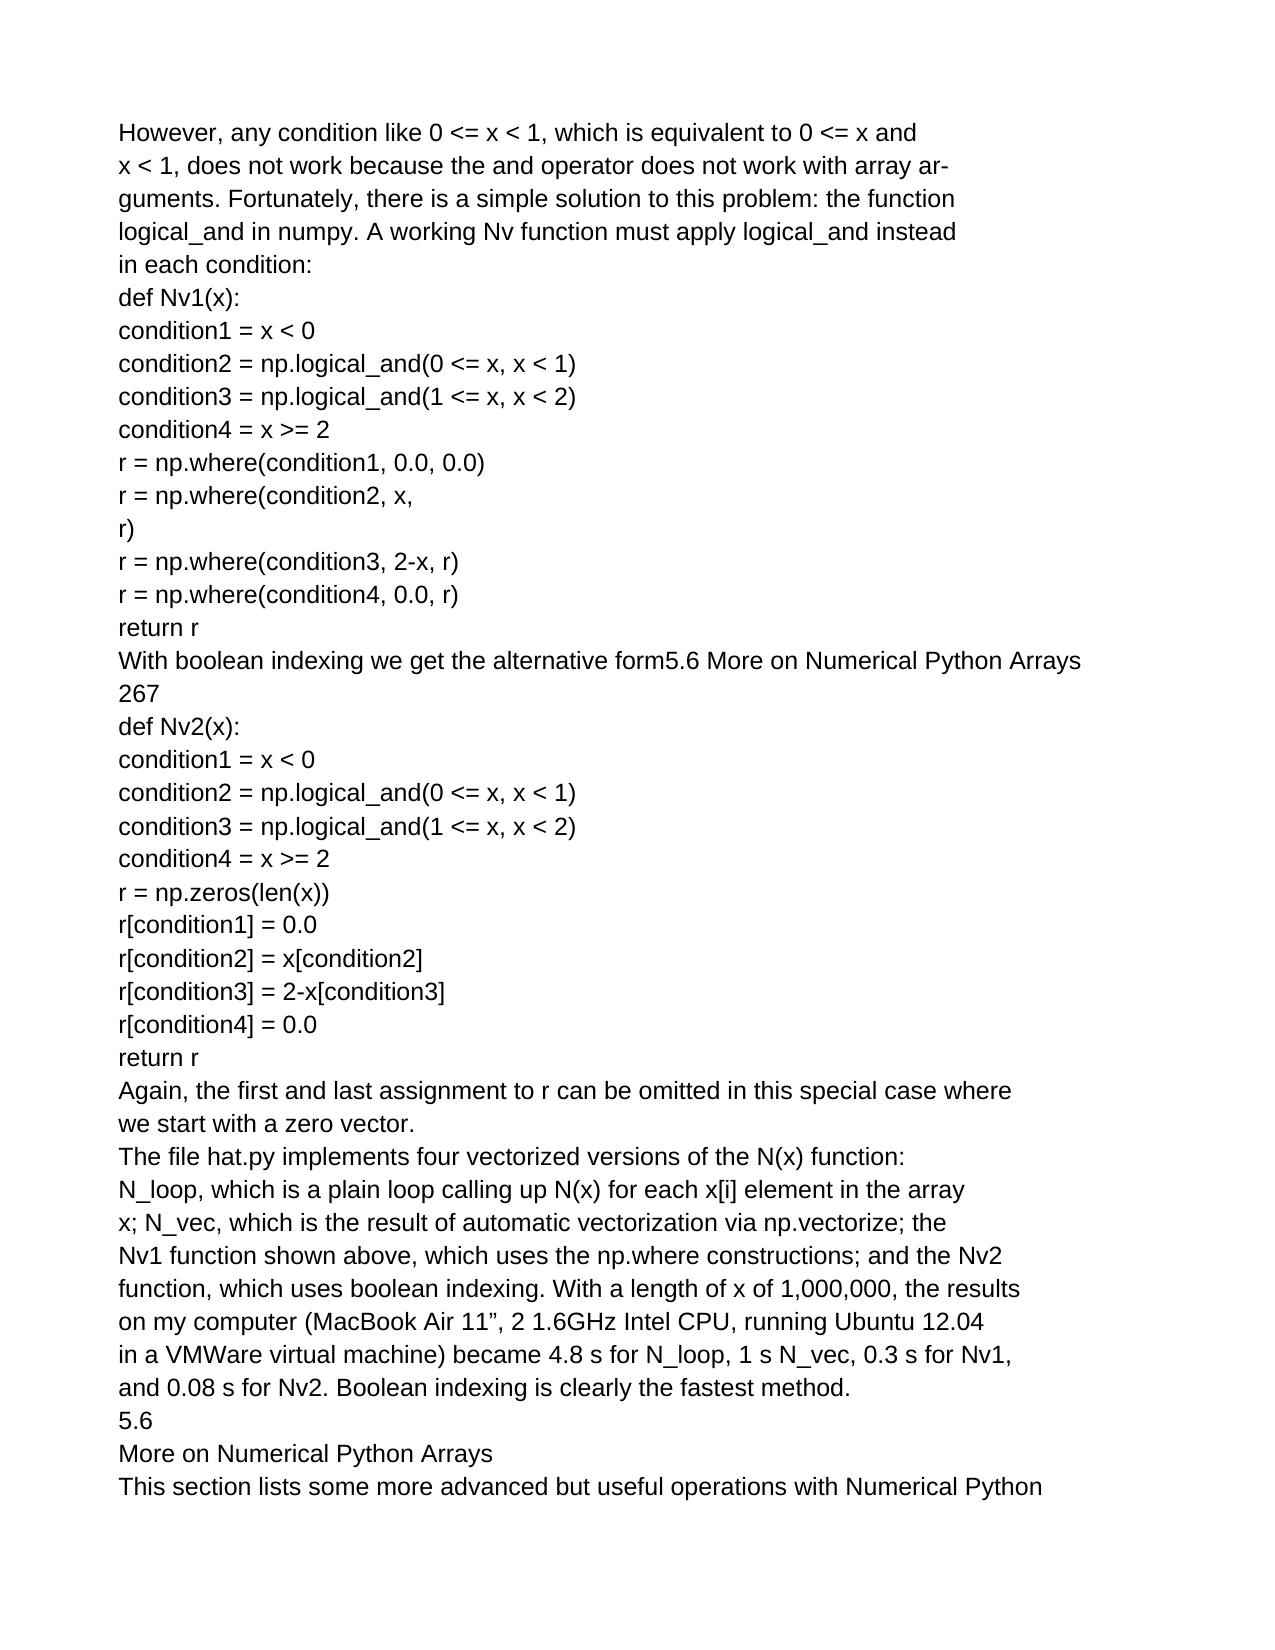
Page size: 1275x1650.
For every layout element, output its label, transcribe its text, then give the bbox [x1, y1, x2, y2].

text def Nv2(x): [118, 712, 1157, 741]
text condition2 = np.logical_and(0 <= x, x < 1) [118, 349, 1157, 378]
text r[condition1] = 0.0 [118, 911, 1157, 939]
text return r [118, 613, 1157, 642]
text 5.6 [118, 1406, 1157, 1434]
text x; N_vec, which is the result of automatic vectorization via np.vectorize; the [118, 1208, 1157, 1236]
text return r [118, 1043, 1157, 1071]
text x < 1, does not work because the and operator does not work with array ar- [118, 151, 1157, 180]
text function, which uses boolean indexing. With a length of x of 1,000,000, the results [118, 1274, 1157, 1302]
text condition1 = x < 0 [118, 745, 1157, 774]
text r[condition4] = 0.0 [118, 1009, 1157, 1038]
text condition1 = x < 0 [118, 316, 1157, 345]
text r[condition2] = x[condition2] [118, 943, 1157, 972]
text condition2 = np.logical_and(0 <= x, x < 1) [118, 778, 1157, 807]
text in a VMWare virtual machine) became 4.8 s for N_loop, 1 s N_vec, 0.3 s for Nv1, [118, 1340, 1157, 1368]
text Again, the first and last assignment to r can be omitted in this special case where [118, 1076, 1157, 1104]
text However, any condition like 0 <= x < 1, which is equivalent to 0 <= x and [118, 118, 1157, 147]
text The file hat.py implements four vectorized versions of the N(x) function: [118, 1142, 1157, 1170]
text in each condition: [118, 250, 1157, 279]
text 267 [118, 679, 1157, 708]
text This section lists some more advanced but useful operations with Numerical Python [118, 1472, 1157, 1501]
text More on Numerical Python Arrays [118, 1439, 1157, 1468]
text r = np.where(condition3, 2-x, r) [118, 547, 1157, 576]
text r = np.where(condition2, x, [118, 481, 1157, 510]
text condition4 = x >= 2 [118, 415, 1157, 444]
text r[condition3] = 2-x[condition3] [118, 977, 1157, 1005]
text r = np.where(condition4, 0.0, r) [118, 580, 1157, 609]
text r) [118, 514, 1157, 543]
text guments. Fortunately, there is a simple solution to this problem: the function [118, 184, 1157, 213]
text on my computer (MacBook Air 11”, 2 1.6GHz Intel CPU, running Ubuntu 12.04 [118, 1307, 1157, 1336]
text r = np.zeros(len(x)) [118, 877, 1157, 906]
text logical_and in numpy. A working Nv function must apply logical_and instead [118, 217, 1157, 246]
text condition3 = np.logical_and(1 <= x, x < 2) [118, 811, 1157, 840]
text N_loop, which is a plain loop calling up N(x) for each x[i] element in the array [118, 1175, 1157, 1203]
text and 0.08 s for Nv2. Boolean indexing is clearly the fastest method. [118, 1373, 1157, 1402]
text we start with a zero vector. [118, 1109, 1157, 1137]
text condition3 = np.logical_and(1 <= x, x < 2) [118, 382, 1157, 411]
text With boolean indexing we get the alternative form5.6 More on Numerical Python Arrays [118, 646, 1157, 675]
text condition4 = x >= 2 [118, 844, 1157, 873]
text r = np.where(condition1, 0.0, 0.0) [118, 448, 1157, 477]
text def Nv1(x): [118, 283, 1157, 312]
text Nv1 function shown above, which uses the np.where constructions; and the Nv2 [118, 1241, 1157, 1269]
